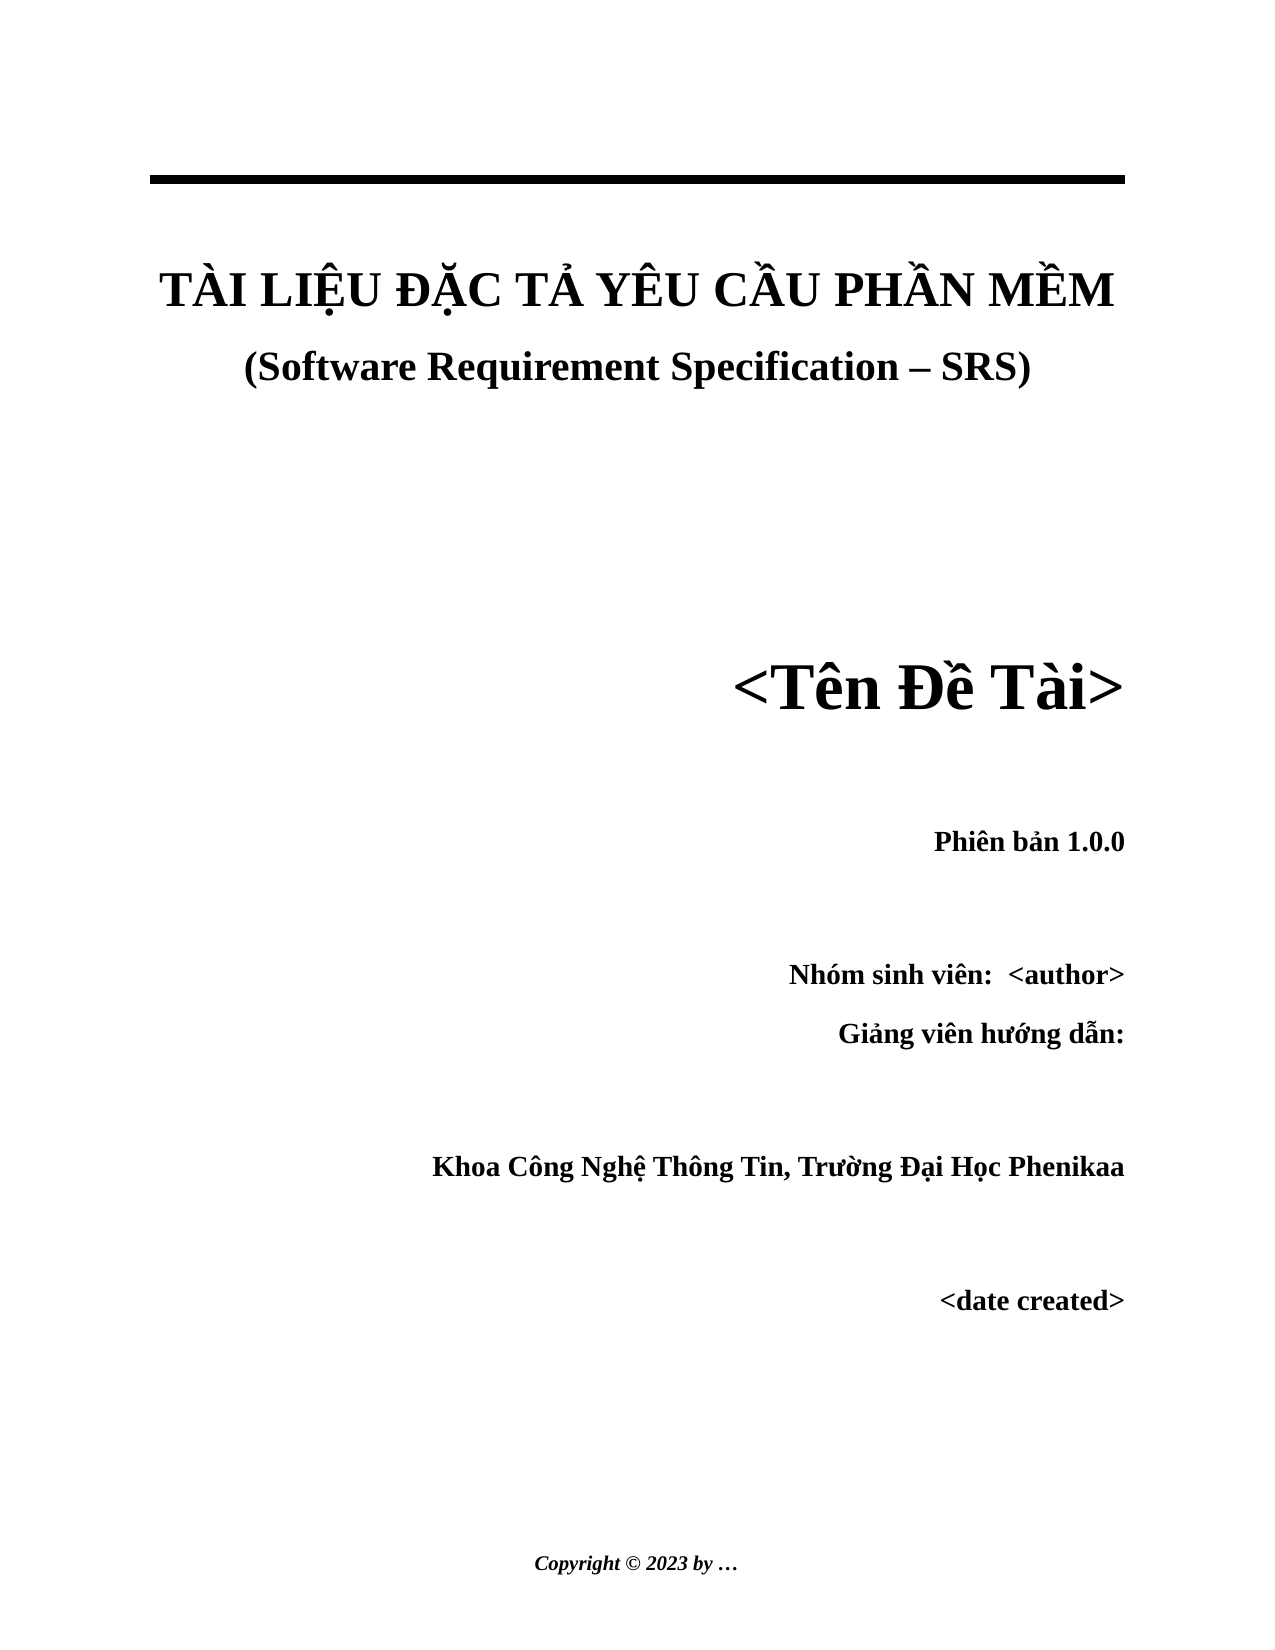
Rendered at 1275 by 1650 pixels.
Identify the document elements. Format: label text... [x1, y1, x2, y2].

title <Tên Đề Tài> [150, 647, 1125, 724]
text <date created> [150, 1283, 1125, 1317]
text Khoa Công Nghệ Thông Tin, Trường Đại Học Phenikaa [150, 1149, 1125, 1183]
title (Software Requirement Specification – SRS) [150, 342, 1125, 390]
text Phiên bản 1.0.0 [150, 824, 1125, 857]
text Giảng viên hướng dẫn: [150, 1016, 1125, 1049]
text Nhóm sinh viên: <author> [150, 957, 1125, 991]
title TÀI LIỆU ĐẶC TẢ YÊU CẦU PHẦN MỀM [150, 259, 1125, 317]
